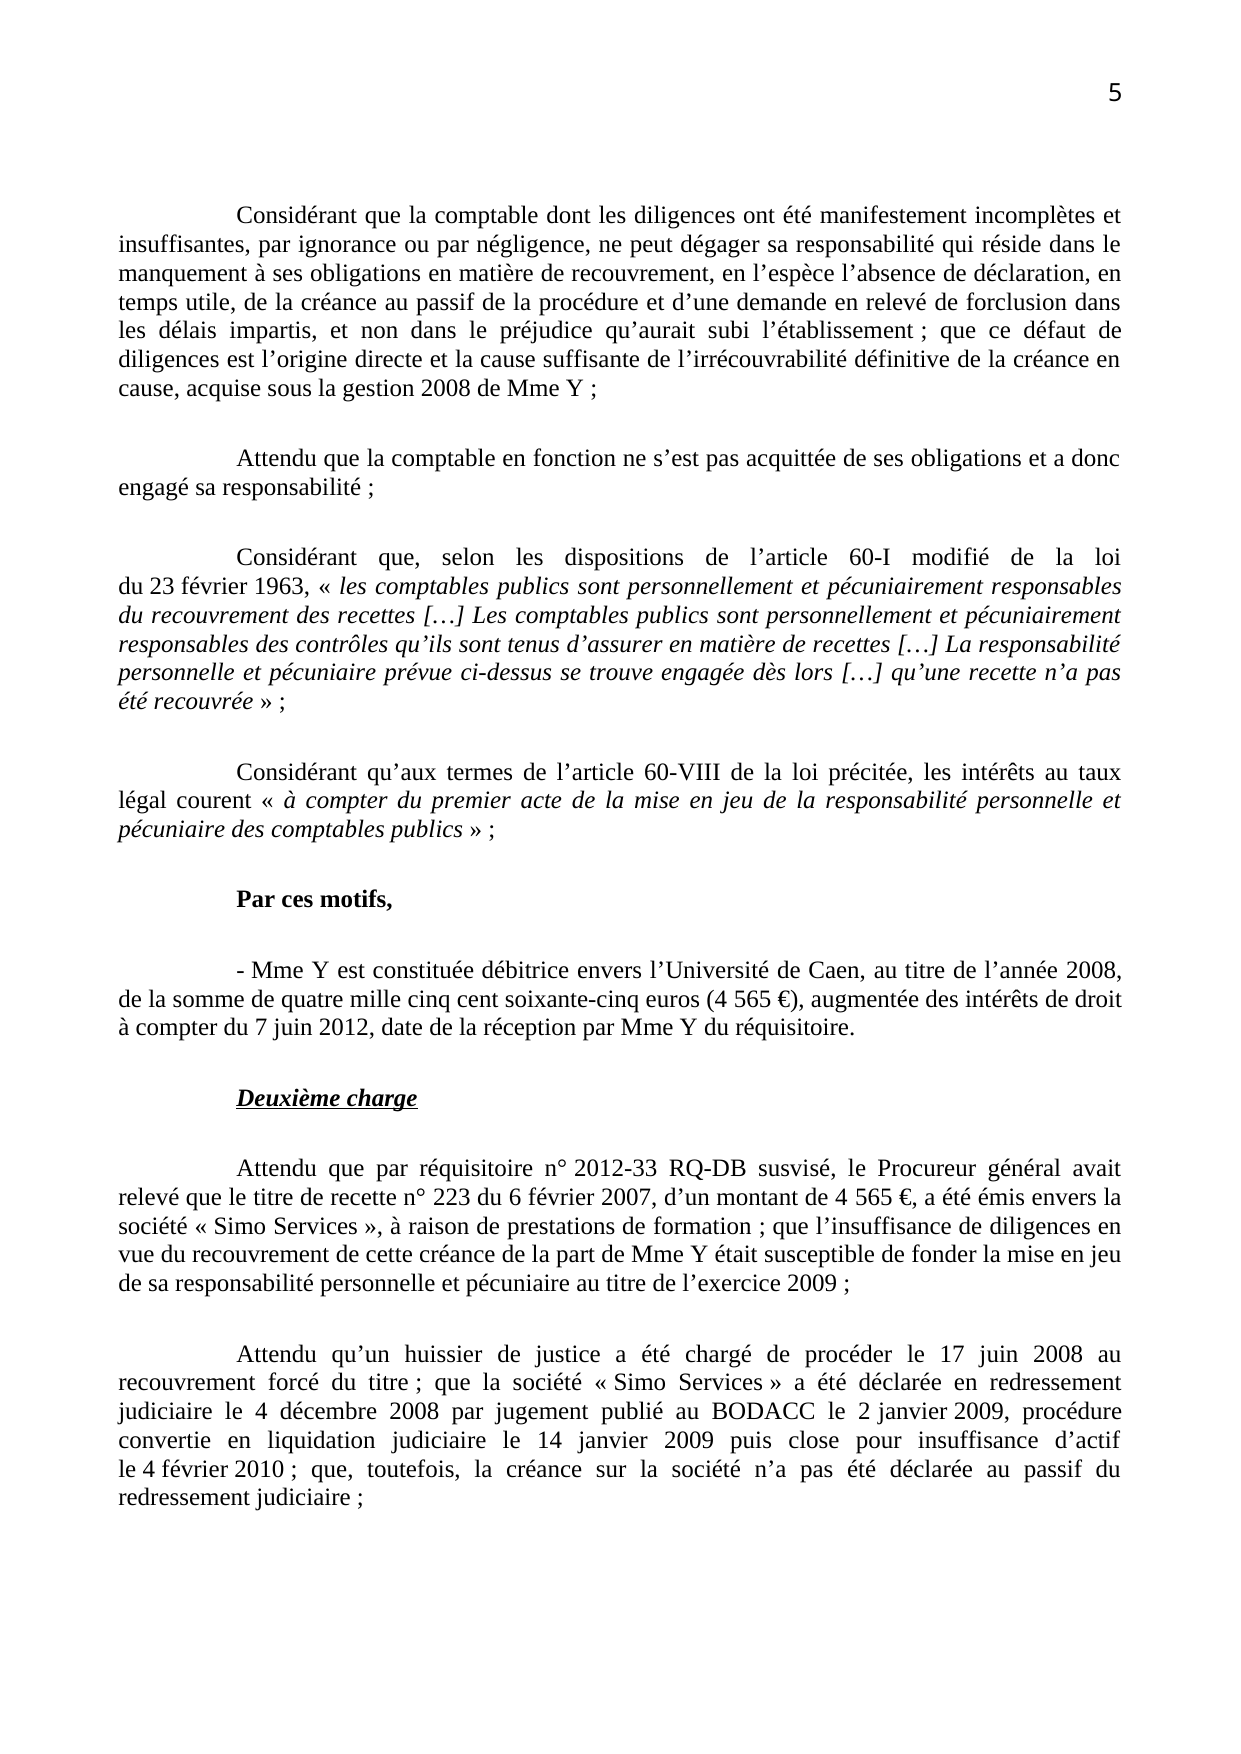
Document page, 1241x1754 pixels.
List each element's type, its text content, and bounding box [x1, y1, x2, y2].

text Considérant qu’aux termes de l’article 60-VIII de la loi précitée, les intérêts au taux légal courent « à compter du premier acte de la mise en jeu de la responsabilité personnelle et pécuniaire des comptables publics » ; [118, 757, 1122, 843]
text Attendu que la comptable en fonction ne s’est pas acquittée de ses obligations et a donc engagé sa responsabilité ; [118, 443, 1122, 501]
text Considérant que la comptable dont les diligences ont été manifestement incomplètes et insuffisantes, par ignorance ou par négligence, ne peut dégager sa responsabilité qui réside dans le manquement à ses obligations en matière de recouvrement, en l’espèce l’absence de déclaration, en temps utile, de la créance au passif de la procédure et d’une demande en relevé de forclusion dans les délais impartis, et non dans le préjudice qu’aurait subi l’établissement ; que ce défaut de diligences est l’origine directe et la cause suffisante de l’irrécouvrabilité définitive de la créance en cause, acquise sous la gestion 2008 de Mme Y ; [118, 200, 1122, 402]
text Attendu que par réquisitoire n° 2012-33 RQ-DB susvisé, le Procureur général avait relevé que le titre de recette n° 223 du 6 février 2007, d’un montant de 4 565 €, a été émis envers la société « Simo Services », à raison de prestations de formation ; que l’insuffisance de diligences en vue du recouvrement de cette créance de la part de Mme Y était susceptible de fonder la mise en jeu de sa responsabilité personnelle et pécuniaire au titre de l’exercice 2009 ; [118, 1153, 1122, 1297]
text Par ces motifs, [118, 884, 1122, 913]
text - Mme Y est constituée débitrice envers l’Université de Caen, au titre de l’année 2008, de la somme de quatre mille cinq cent soixante-cinq euros (4 565 €), augmentée des intérêts de droit à compter du 7 juin 2012, date de la réception par Mme Y du réquisitoire. [118, 955, 1122, 1041]
text Attendu qu’un huissier de justice a été chargé de procéder le 17 juin 2008 au recouvrement forcé du titre ; que la société « Simo Services » a été déclarée en redressement judiciaire le 4 décembre 2008 par jugement publié au BODACC le 2 janvier 2009, procédure convertie en liquidation judiciaire le 14 janvier 2009 puis close pour insuffisance d’actif le 4 février 2010 ; que, toutefois, la créance sur la société n’a pas été déclarée au passif du redressement judiciaire ; [118, 1339, 1122, 1511]
text Deuxième charge [118, 1083, 1122, 1112]
text Considérant que, selon les dispositions de l’article 60-I modifié de la loi du 23 février 1963, « les comptables publics sont personnellement et pécuniairement responsables du recouvrement des recettes […] Les comptables publics sont personnellement et pécuniairement responsables des contrôles qu’ils sont tenus d’assurer en matière de recettes […] La responsabilité personnelle et pécuniaire prévue ci-dessus se trouve engagée dès lors […] qu’une recette n’a pas été recouvrée » ; [118, 542, 1122, 715]
